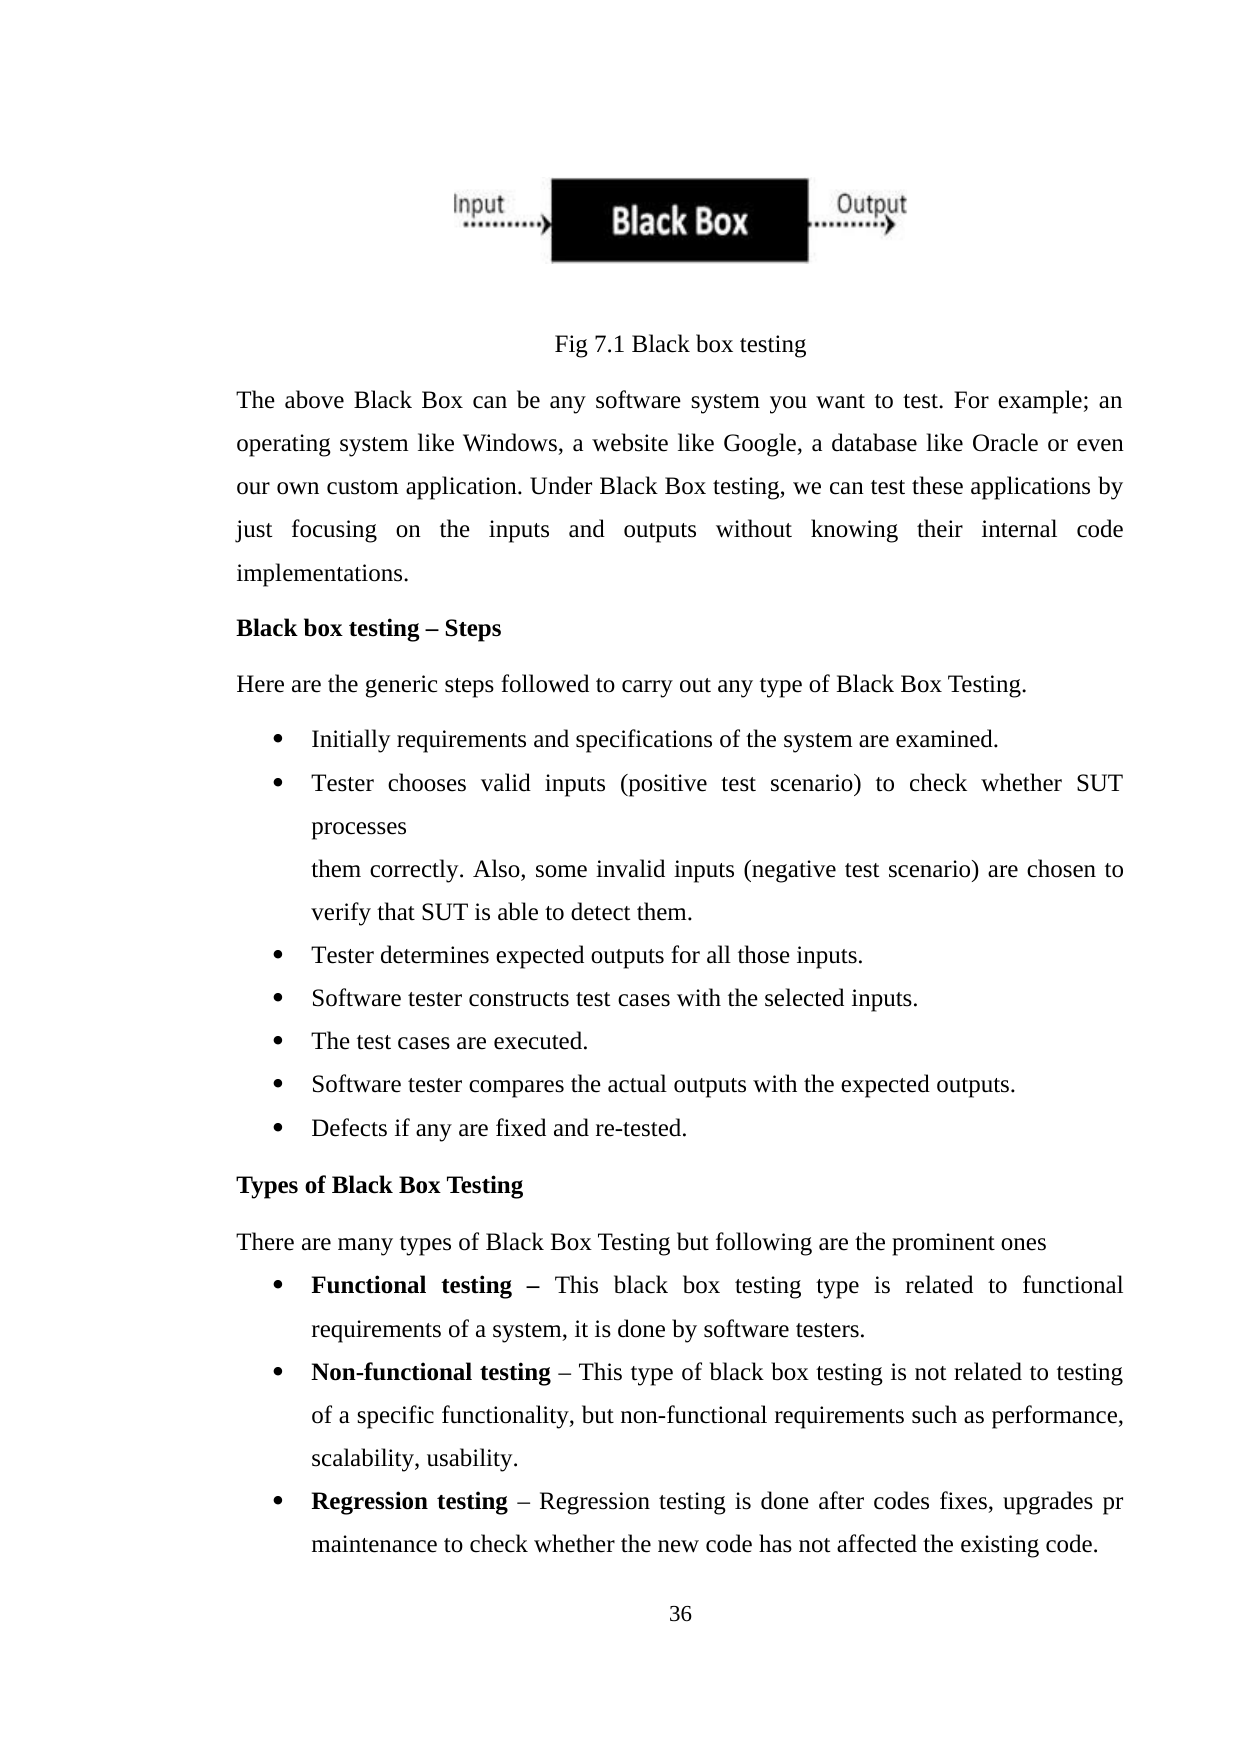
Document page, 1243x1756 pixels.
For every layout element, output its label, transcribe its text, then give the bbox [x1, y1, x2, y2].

text Black box testing – Steps [236, 613, 1124, 642]
text them correctly. Also, some invalid inputs (negative test scenario) are chosen to verify that SUT is able to detect them. [311, 854, 1124, 926]
text Here are the generic steps followed to carry out any type of Black Box Testing. [236, 669, 1124, 698]
picture [453, 177, 908, 264]
text Types of Black Box Testing [236, 1170, 1124, 1199]
list Initially requirements and specifications of the system are examined. [274, 724, 1124, 753]
list Functional testing – This black box testing type is related to functional requirements of a system, it is done by software testers. [274, 1271, 1124, 1342]
text The above Black Box can be any software system you want to test. For example; an operating system like Windows, a website like Google, a database like Oracle or even our own custom application. Under Black Box testing, we can test these applications by just focusing on the inputs and outputs without knowing their internal code implementations. [236, 385, 1124, 586]
list Non-functional testing – This type of black box testing is not related to testing of a specific functionality, but non-functional requirements such as performance, scalability, usability. [274, 1357, 1124, 1472]
list Tester chooses valid inputs (positive test scenario) to check whether SUT processes [274, 768, 1124, 839]
list Regression testing – Regression testing is done after codes fixes, upgrades pr maintenance to check whether the new code has not affected the existing code. [274, 1486, 1124, 1558]
text Fig 7.1 Black box testing [236, 329, 1124, 358]
list Defects if any are fixed and re-tested. [274, 1113, 1124, 1141]
list Software tester constructs test cases with the selected inputs. [274, 983, 1124, 1012]
list Software tester compares the actual outputs with the expected outputs. [274, 1069, 1124, 1098]
list Tester determines expected outputs for all those inputs. [274, 940, 1124, 969]
list The test cases are executed. [274, 1026, 1124, 1055]
text There are many types of Black Box Testing but following are the prominent ones [236, 1227, 1124, 1256]
